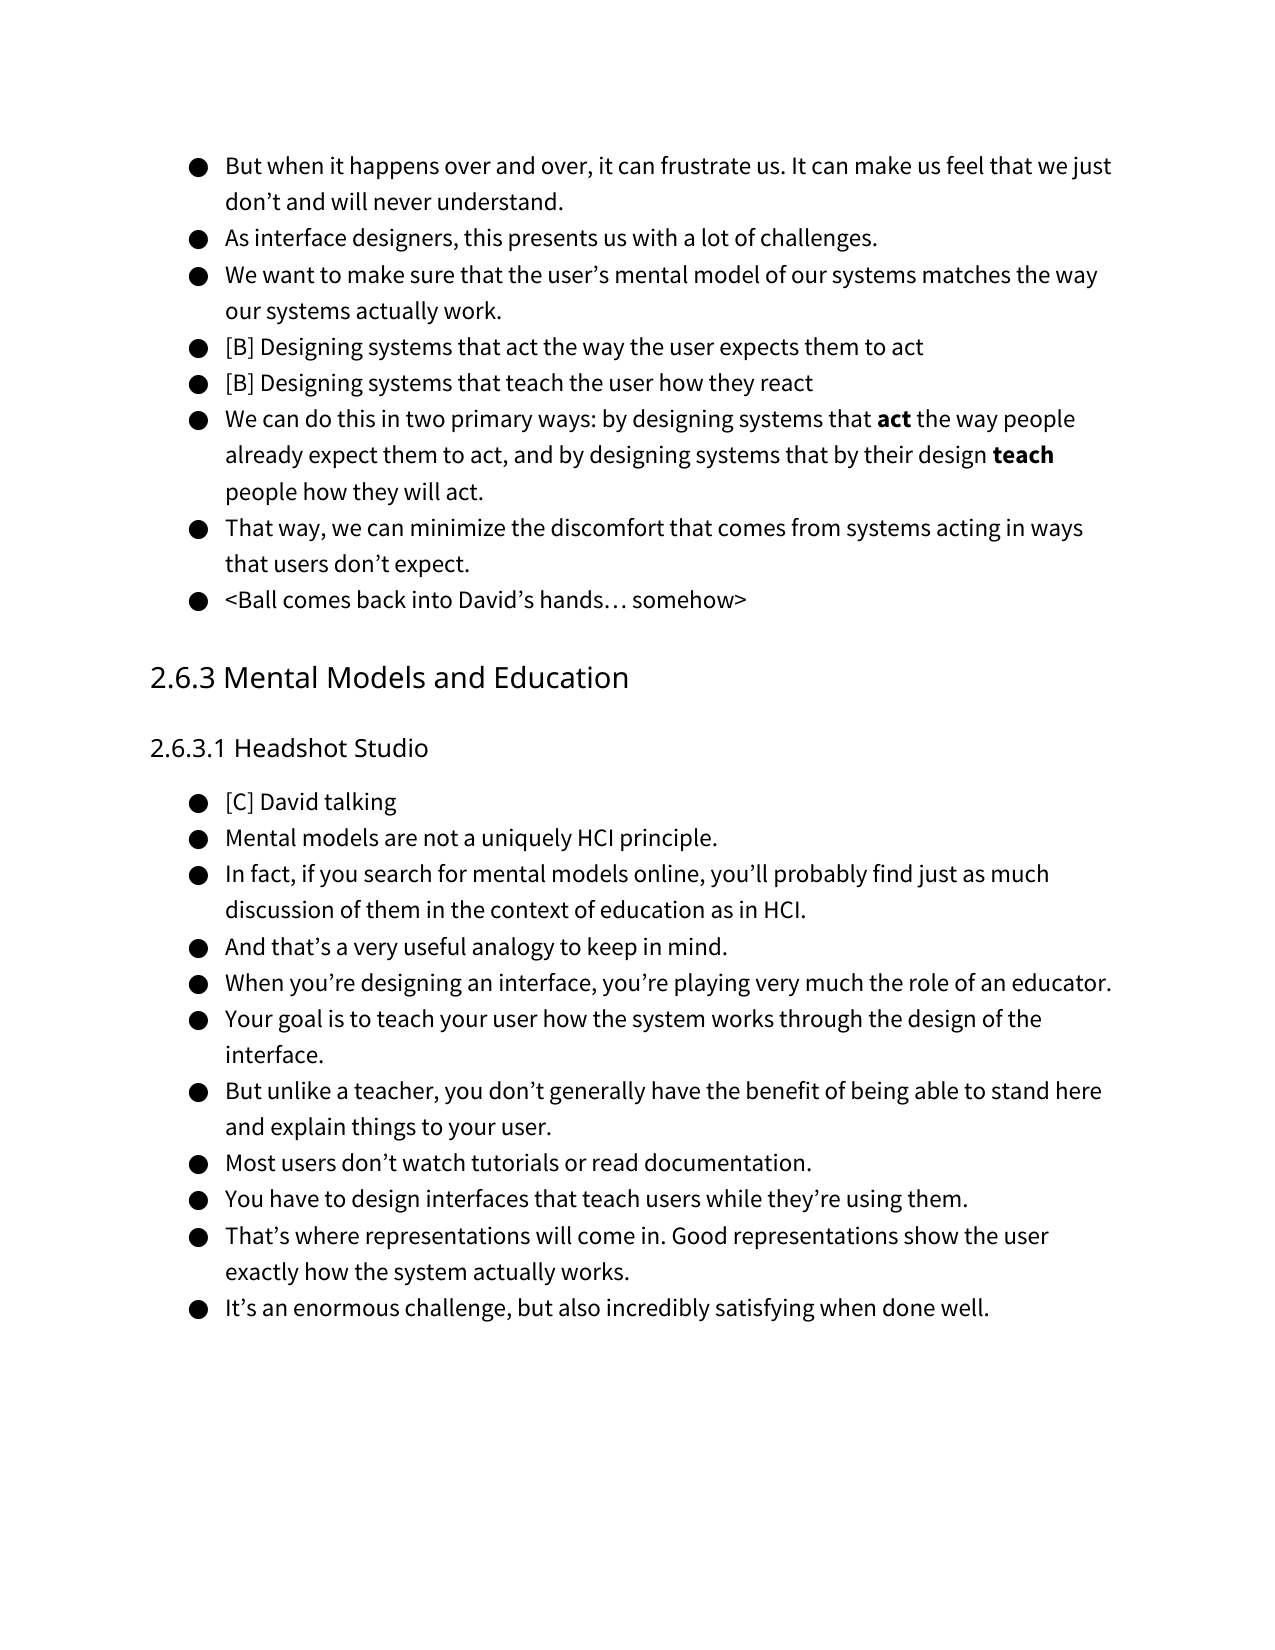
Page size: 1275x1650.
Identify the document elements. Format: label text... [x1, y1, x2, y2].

list You have to design interfaces that teach users while they’re using them. [187, 1183, 1125, 1215]
list That way, we can minimize the discomfort that comes from systems acting in ways that users don’t expect. [187, 511, 1125, 579]
list [C] David talking [187, 786, 1125, 817]
list But when it happens over and over, it can frustrate us. It can make us feel that we just don’t and will never understand. [187, 150, 1125, 218]
list We can do this in two primary ways: by designing systems that act the way people already expect them to act, and by designing systems that by their design teach people how they will act. [187, 403, 1125, 507]
list It’s an enormous challenge, but also incredibly satisfying when done well. [187, 1292, 1125, 1323]
list As interface designers, this presents us with a lot of challenges. [187, 222, 1125, 254]
subtitle 2.6.3.1 Headshot Studio [150, 730, 1125, 764]
list When you’re designing an interface, you’re playing very much the role of an educator. [187, 966, 1125, 998]
list Most users don’t watch tutorials or read documentation. [187, 1147, 1125, 1179]
list Your goal is to teach your user how the system works through the design of the interface. [187, 1003, 1125, 1070]
list And that’s a very useful analogy to keep in mind. [187, 930, 1125, 962]
list Mental models are not a uniquely HCI principle. [187, 822, 1125, 853]
list In fact, if you search for mental models online, you’ll probably find just as much discussion of them in the context of education as in HCI. [187, 858, 1125, 926]
list [B] Designing systems that teach the user how they react [187, 367, 1125, 398]
list <Ball comes back into David’s hands… somehow> [187, 584, 1125, 615]
list We want to make sure that the user’s mental model of our systems matches the way our systems actually work. [187, 258, 1125, 326]
subtitle 2.6.3 Mental Models and Education [150, 657, 1125, 697]
list That’s where representations will come in. Good representations show the user exactly how the system actually works. [187, 1219, 1125, 1287]
list [B] Designing systems that act the way the user expects them to act [187, 331, 1125, 362]
list But unlike a teacher, you don’t generally have the benefit of being able to stand here and explain things to your user. [187, 1075, 1125, 1142]
